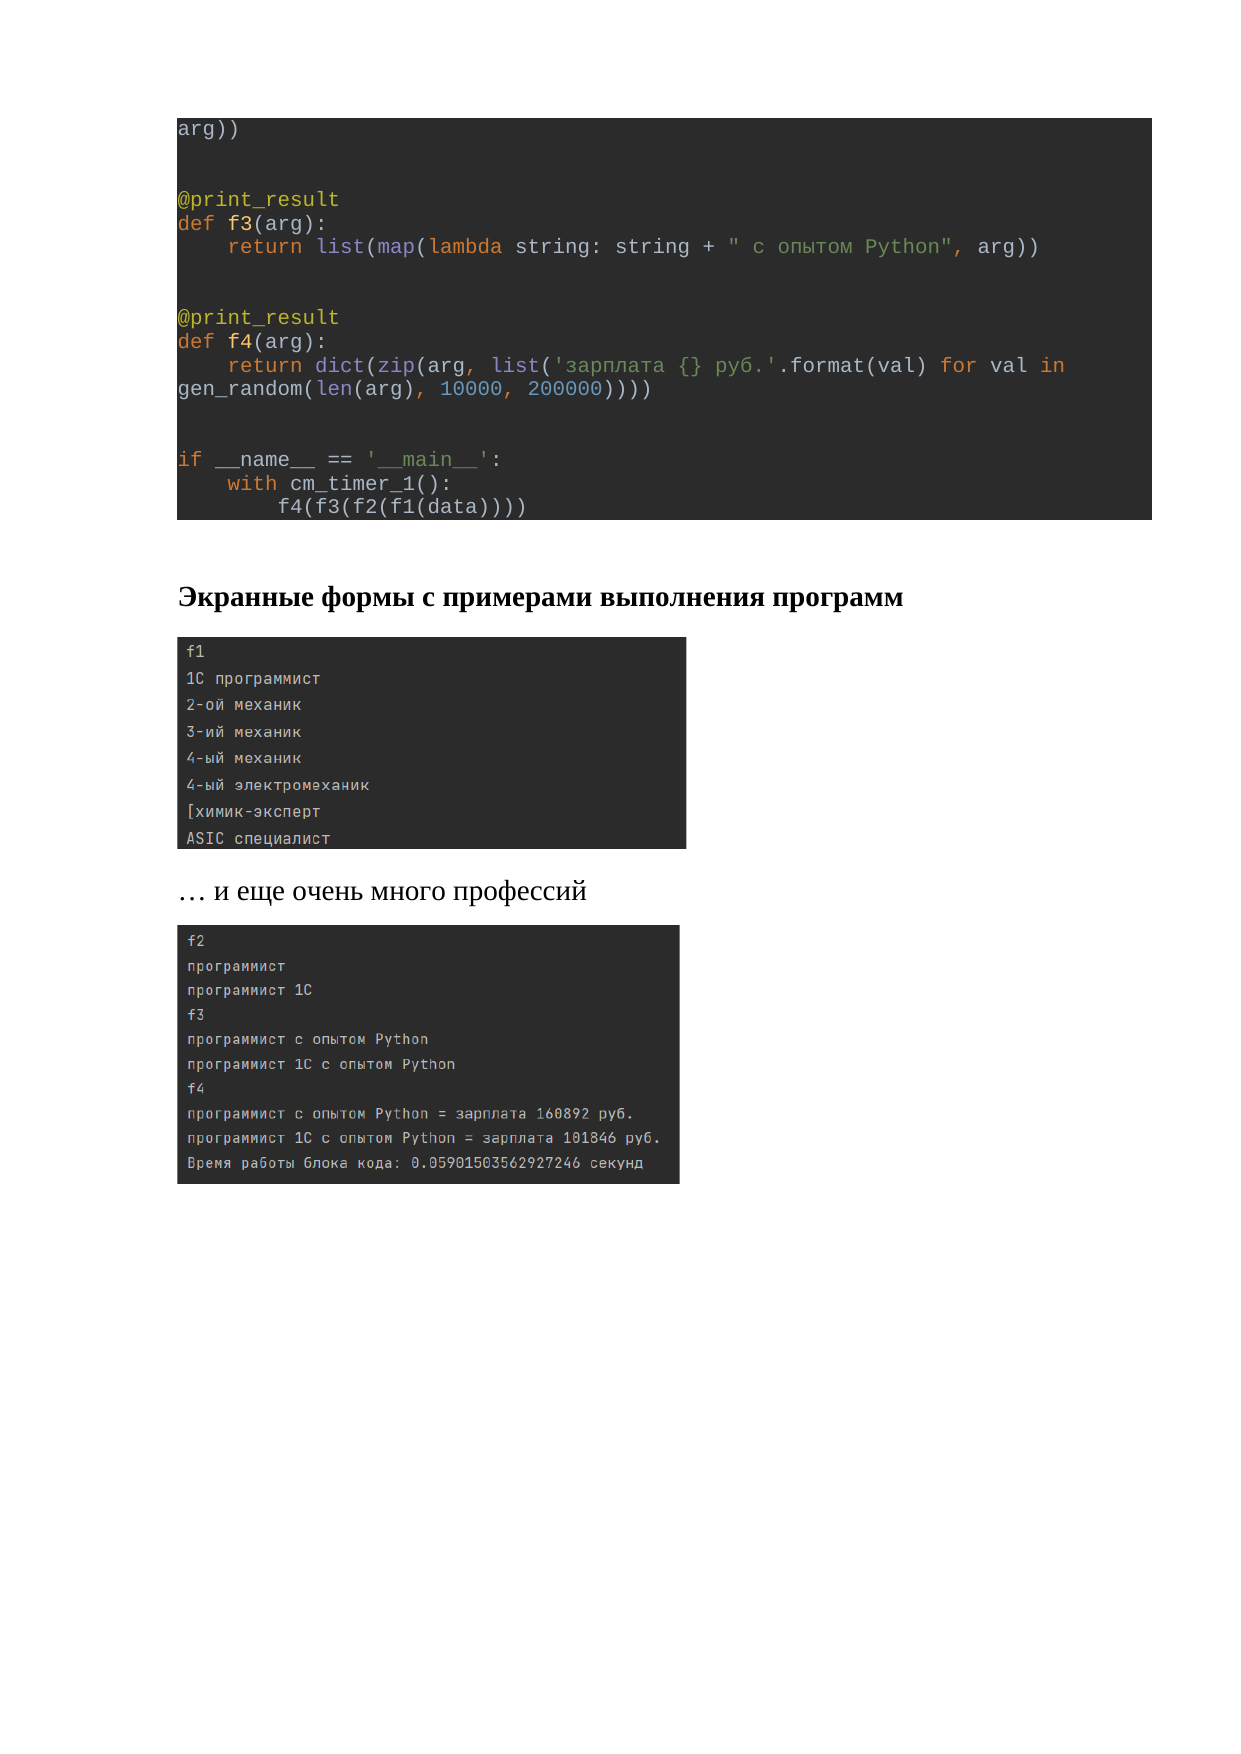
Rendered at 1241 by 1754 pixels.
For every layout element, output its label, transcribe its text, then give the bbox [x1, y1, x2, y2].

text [177, 118, 1152, 520]
text Экранные формы с примерами выполнения программ [177, 579, 1152, 612]
text … и еще очень много профессий [177, 873, 1152, 907]
picture [177, 925, 680, 1184]
picture [177, 637, 687, 849]
